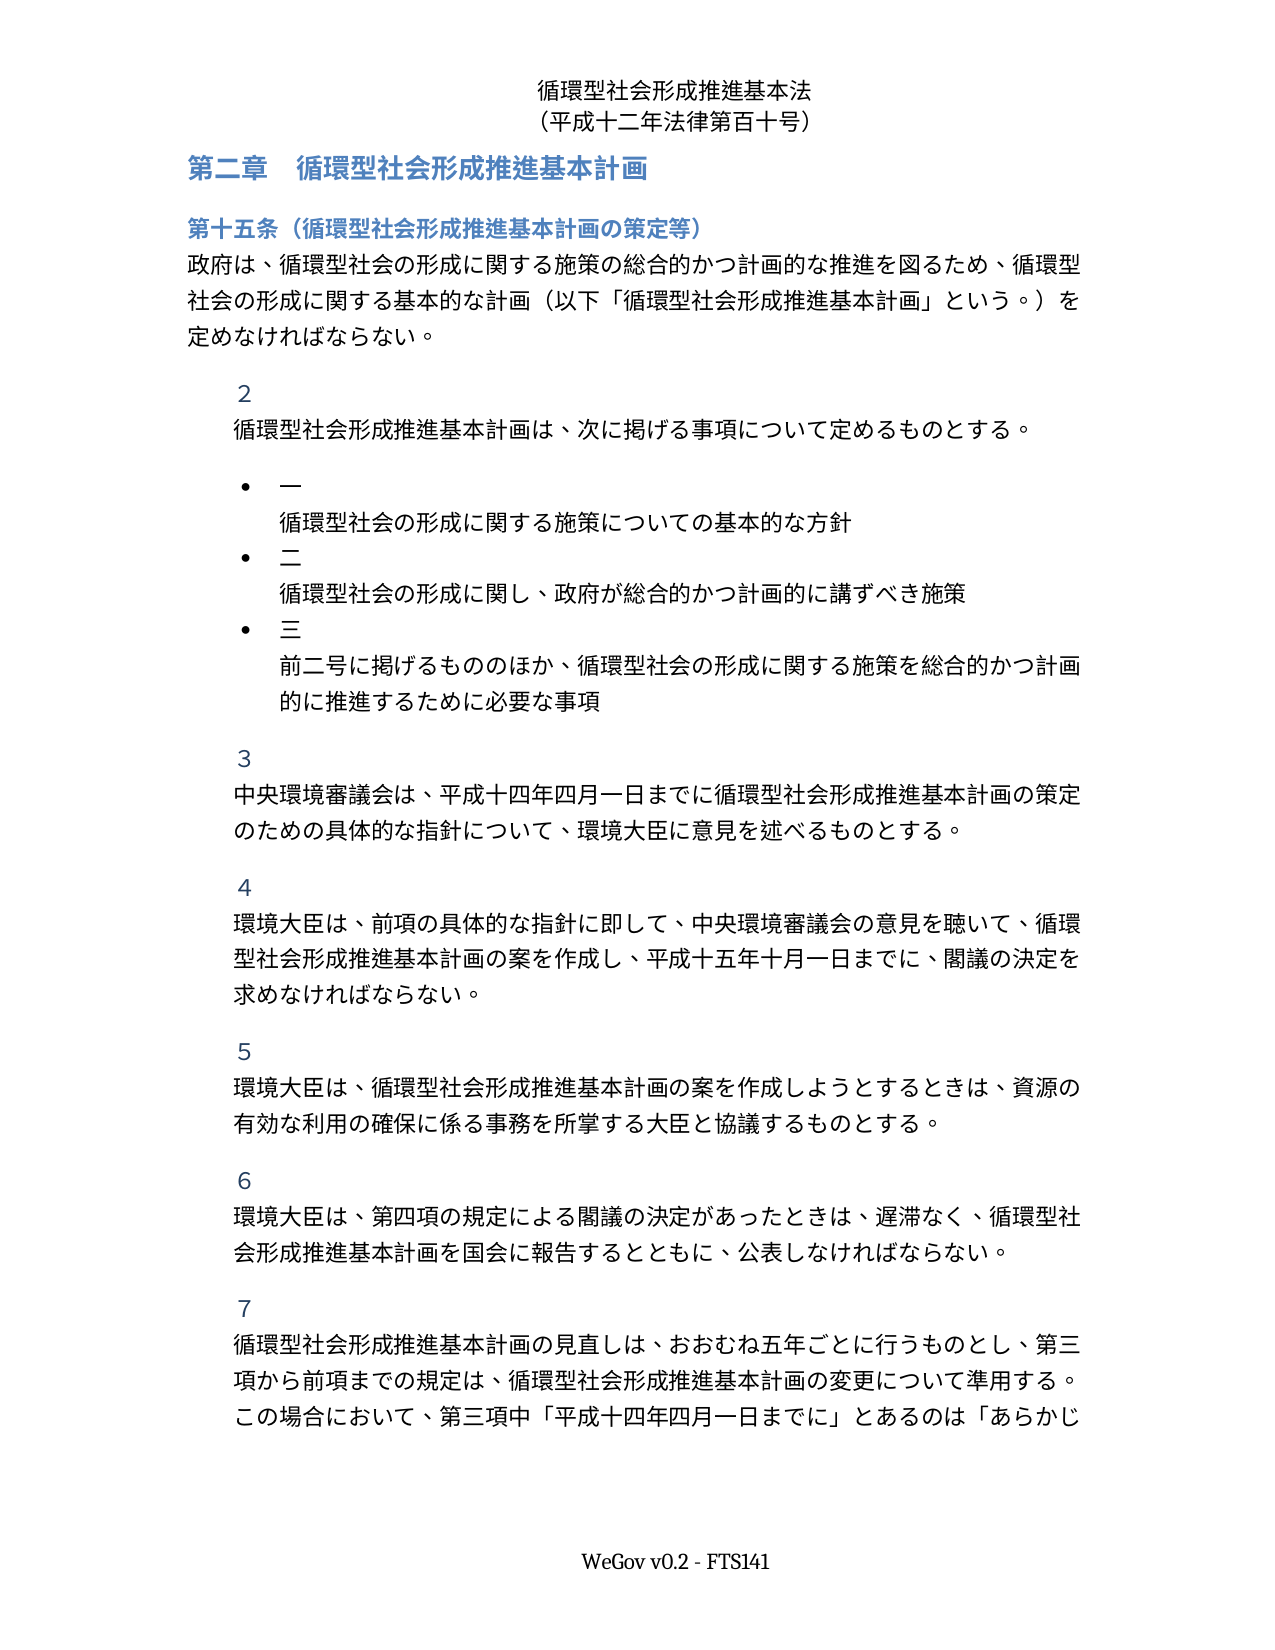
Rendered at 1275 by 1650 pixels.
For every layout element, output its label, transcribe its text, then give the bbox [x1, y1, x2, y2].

subtitle 第十五条（循環型社会形成推進基本計画の策定等） [187, 213, 1087, 244]
text 政府は、循環型社会の形成に関する施策の総合的かつ計画的な推進を図るため、循環型社会の形成に関する基本的な計画（以下「循環型社会形成推進基本計画」という。）を定めなければならない。 [187, 249, 1087, 352]
subtitle ４ [233, 872, 1087, 903]
text 環境大臣は、循環型社会形成推進基本計画の案を作成しようとするときは、資源の有効な利用の確保に係る事務を所掌する大臣と協議するものとする。 [233, 1072, 1087, 1139]
subtitle ５ [233, 1036, 1087, 1067]
text 循環型社会形成推進基本計画は、次に掲げる事項について定めるものとする。 [233, 414, 1087, 445]
list 二 循環型社会の形成に関し、政府が総合的かつ計画的に講ずべき施策 [242, 542, 1087, 609]
subtitle 第二章 循環型社会形成推進基本計画 [187, 150, 1087, 187]
list 一 循環型社会の形成に関する施策についての基本的な方針 [242, 471, 1087, 538]
subtitle ６ [233, 1165, 1087, 1196]
text 環境大臣は、第四項の規定による閣議の決定があったときは、遅滞なく、循環型社会形成推進基本計画を国会に報告するとともに、公表しなければならない。 [233, 1201, 1087, 1268]
subtitle ３ [233, 743, 1087, 774]
subtitle ２ [233, 378, 1087, 409]
list 三 前二号に掲げるもののほか、循環型社会の形成に関する施策を総合的かつ計画的に推進するために必要な事項 [242, 614, 1087, 717]
subtitle ７ [233, 1293, 1087, 1325]
text 環境大臣は、前項の具体的な指針に即して、中央環境審議会の意見を聴いて、循環型社会形成推進基本計画の案を作成し、平成十五年十月一日までに、閣議の決定を求めなければならない。 [233, 907, 1087, 1011]
text 中央環境審議会は、平成十四年四月一日までに循環型社会形成推進基本計画の策定のための具体的な指針について、環境大臣に意見を述べるものとする。 [233, 779, 1087, 846]
